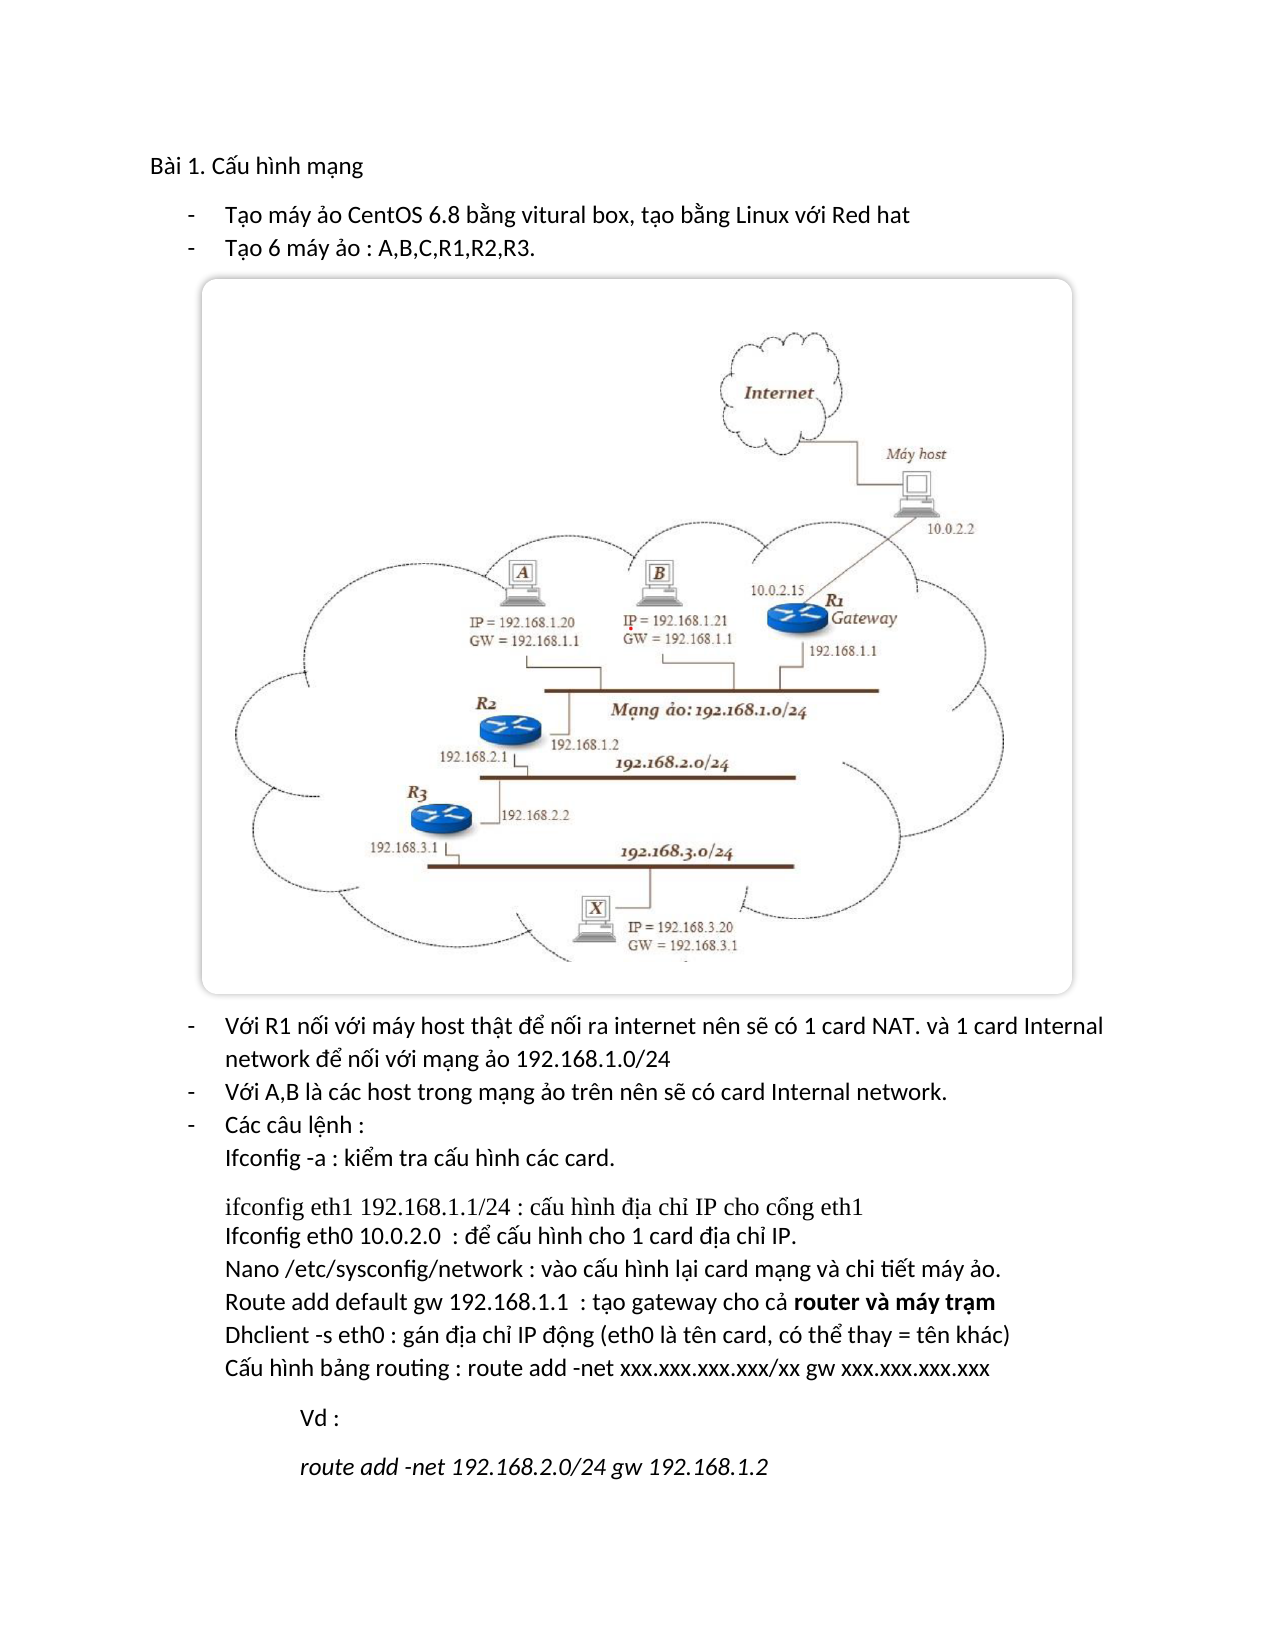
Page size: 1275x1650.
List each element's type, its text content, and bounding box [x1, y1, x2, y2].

list Route add default gw 192.168.1.1 : tạo gateway cho cả router và máy trạm [225, 1286, 1125, 1317]
list Dhclient -s eth0 : gán địa chỉ IP động (eth0 là tên card, có thể thay = tên khác) [225, 1319, 1125, 1350]
list Nano /etc/sysconfig/network : vào cấu hình lại card mạng và chi tiết máy ảo. [225, 1253, 1125, 1284]
text ifconfig eth1 192.168.1.1/24 : cấu hình địa chỉ IP cho cổng eth1 [150, 1192, 1125, 1221]
list Tạo 6 máy ảo : A,B,C,R1,R2,R3. [187, 232, 1125, 263]
list Với R1 nối với máy host thật để nối ra internet nên sẽ có 1 card NAT. và 1 card Internal network để nối với mạng ảo 192.168.1.0/24 [187, 1011, 1125, 1074]
list Ifconfig eth0 10.0.2.0 : để cấu hình cho 1 card địa chỉ IP. [225, 1221, 1125, 1251]
list Với A,B là các host trong mạng ảo trên nên sẽ có card Internal network. [187, 1076, 1125, 1107]
list Các câu lệnh : [187, 1109, 1125, 1140]
list Ifconfig -a : kiểm tra cấu hình các card. [225, 1142, 1125, 1173]
text route add -net 192.168.2.0/24 gw 192.168.1.2 [300, 1451, 1125, 1482]
list Tạo máy ảo CentOS 6.8 bằng vitural box, tạo bằng Linux với Red hat [187, 199, 1125, 230]
list Cấu hình bảng routing : route add -net xxx.xxx.xxx.xxx/xx gw xxx.xxx.xxx.xxx [225, 1352, 1125, 1383]
text Vd : [300, 1402, 1125, 1432]
picture [233, 310, 1040, 962]
text Bài 1. Cấu hình mạng [150, 150, 1125, 181]
